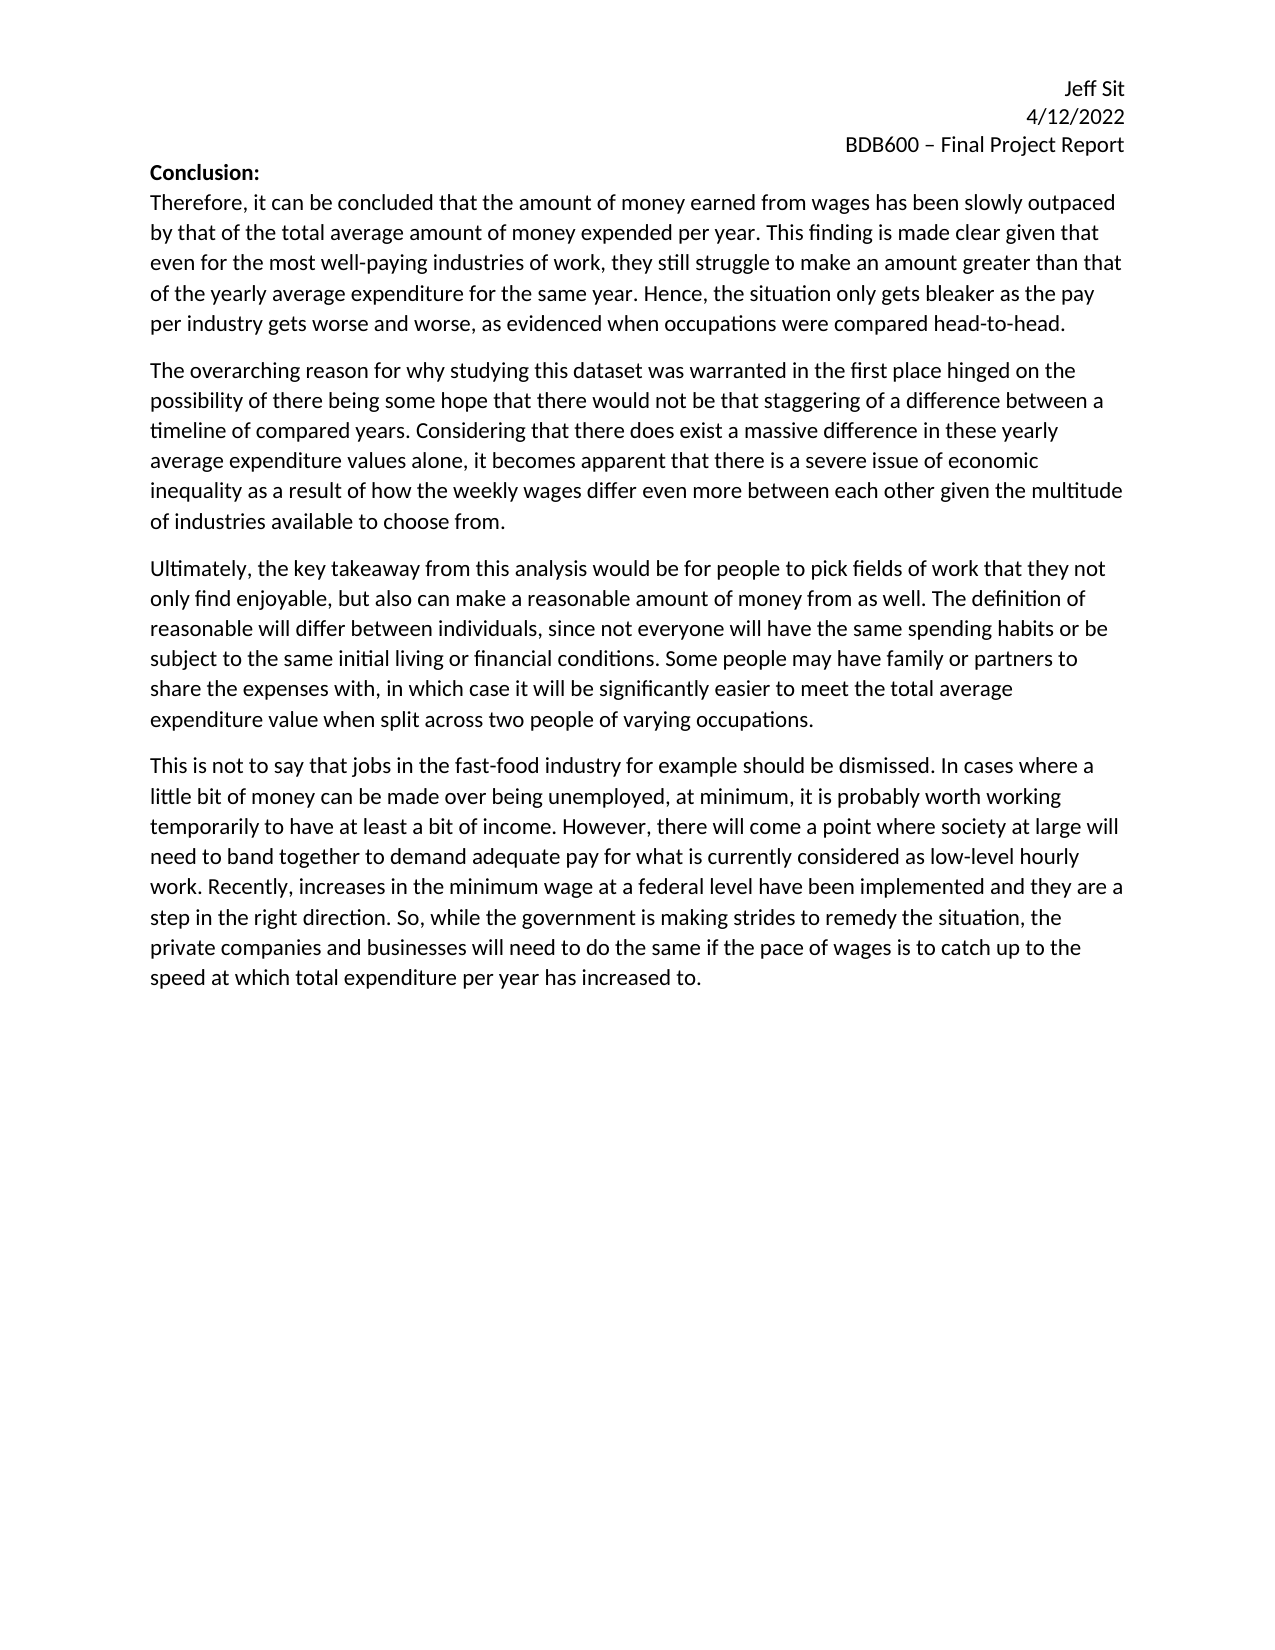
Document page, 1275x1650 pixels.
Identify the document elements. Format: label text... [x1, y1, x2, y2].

text Conclusion: Therefore, it can be concluded that the amount of money earned from wages has been slowly outpaced by that of the total average amount of money expended per year. This finding is made clear given that even for the most well-paying industries of work, they still struggle to make an amount greater than that of the yearly average expenditure for the same year. Hence, the situation only gets bleaker as the pay per industry gets worse and worse, as evidenced when occupations were compared head-to-head. [150, 158, 1125, 337]
text This is not to say that jobs in the fast-food industry for example should be dismissed. In cases where a little bit of money can be made over being unemployed, at minimum, it is probably worth working temporarily to have at least a bit of income. However, there will come a point where society at large will need to band together to demand adequate pay for what is currently considered as low-level hourly work. Recently, increases in the minimum wage at a federal level have been implemented and they are a step in the right direction. So, while the government is making strides to remedy the situation, the private companies and businesses will need to do the same if the pace of wages is to catch up to the speed at which total expenditure per year has increased to. [150, 752, 1125, 991]
text Ultimately, the key takeaway from this analysis would be for people to pick fields of work that they not only find enjoyable, but also can make a reasonable amount of money from as well. The definition of reasonable will differ between individuals, since not everyone will have the same spending habits or be subject to the same initial living or financial conditions. Some people may have family or partners to share the expenses with, in which case it will be significantly easier to meet the total average expenditure value when split across two people of varying occupations. [150, 554, 1125, 733]
text The overarching reason for why studying this dataset was warranted in the first place hinged on the possibility of there being some hope that there would not be that staggering of a difference between a timeline of compared years. Considering that there does exist a massive difference in these yearly average expenditure values alone, it becomes apparent that there is a severe issue of economic inequality as a result of how the weekly wages differ even more between each other given the multitude of industries available to choose from. [150, 356, 1125, 535]
